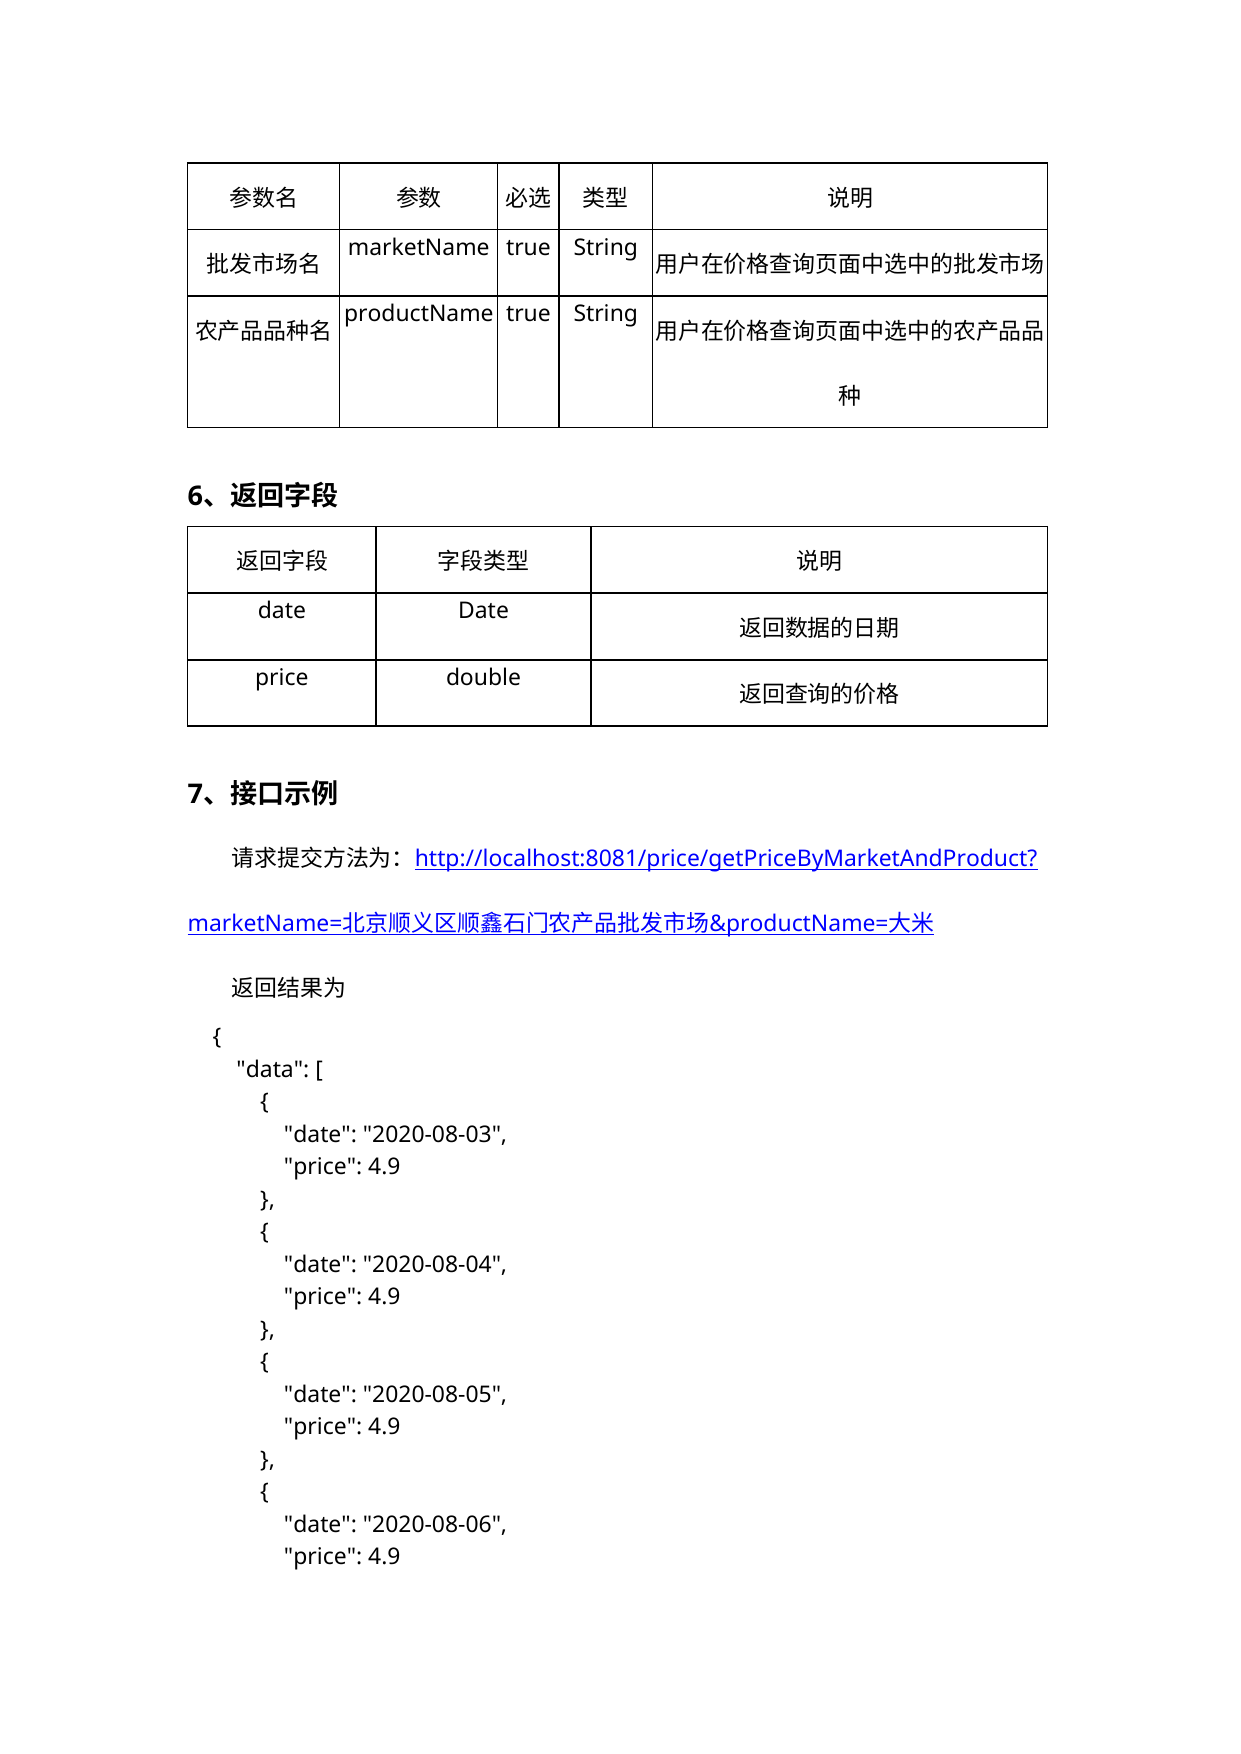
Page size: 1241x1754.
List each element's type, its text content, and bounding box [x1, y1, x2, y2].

text 6、返回字段 [187, 461, 1053, 526]
text "date": "2020-08-03", [212, 1117, 1053, 1149]
table_cell double [377, 661, 590, 725]
text { [212, 1474, 1053, 1507]
table_cell String [560, 297, 652, 427]
text { [212, 1214, 1053, 1247]
table_cell 用户在价格查询页面中选中的批发市场 [653, 230, 1047, 295]
text { [212, 1019, 1053, 1052]
text { [212, 1344, 1053, 1377]
table_cell 批发市场名 [188, 230, 339, 295]
table_cell date [188, 594, 375, 659]
table_header 类型 [560, 164, 652, 228]
text 7、接口示例 [187, 759, 1053, 824]
table_cell price [188, 661, 375, 725]
table_header 说明 [592, 527, 1047, 592]
text { [212, 1084, 1053, 1117]
table_cell 农产品品种名 [188, 297, 339, 427]
text "price": 4.9 [212, 1279, 1053, 1312]
text "price": 4.9 [212, 1539, 1053, 1572]
table_cell Date [377, 594, 590, 659]
table_header 字段类型 [377, 527, 590, 592]
text }, [212, 1182, 1053, 1214]
table_header 说明 [653, 164, 1047, 228]
text "date": "2020-08-05", [212, 1377, 1053, 1409]
text 请求提交方法为：http://localhost:8081/price/getPriceByMarketAndProduct?marketName=北京顺义区顺鑫石门农产品批发市场&productName=大米 [187, 824, 1053, 954]
table_header 参数 [340, 164, 497, 228]
text }, [212, 1442, 1053, 1474]
table_cell 返回数据的日期 [592, 594, 1047, 659]
text "price": 4.9 [212, 1149, 1053, 1182]
table_header 参数名 [188, 164, 339, 228]
table_cell 返回查询的价格 [592, 661, 1047, 725]
table_cell marketName [340, 230, 497, 295]
text "date": "2020-08-06", [212, 1507, 1053, 1539]
table_cell productName [340, 297, 497, 427]
table_cell true [498, 230, 558, 295]
text "price": 4.9 [212, 1409, 1053, 1442]
text }, [212, 1312, 1053, 1344]
table_header 返回字段 [188, 527, 375, 592]
table_cell true [498, 297, 558, 427]
table_header 必选 [498, 164, 558, 228]
table_cell 用户在价格查询页面中选中的农产品品种 [653, 297, 1047, 427]
text 返回结果为 [187, 954, 1053, 1019]
text "date": "2020-08-04", [212, 1247, 1053, 1279]
table_cell String [560, 230, 652, 295]
text "data": [ [212, 1052, 1053, 1084]
